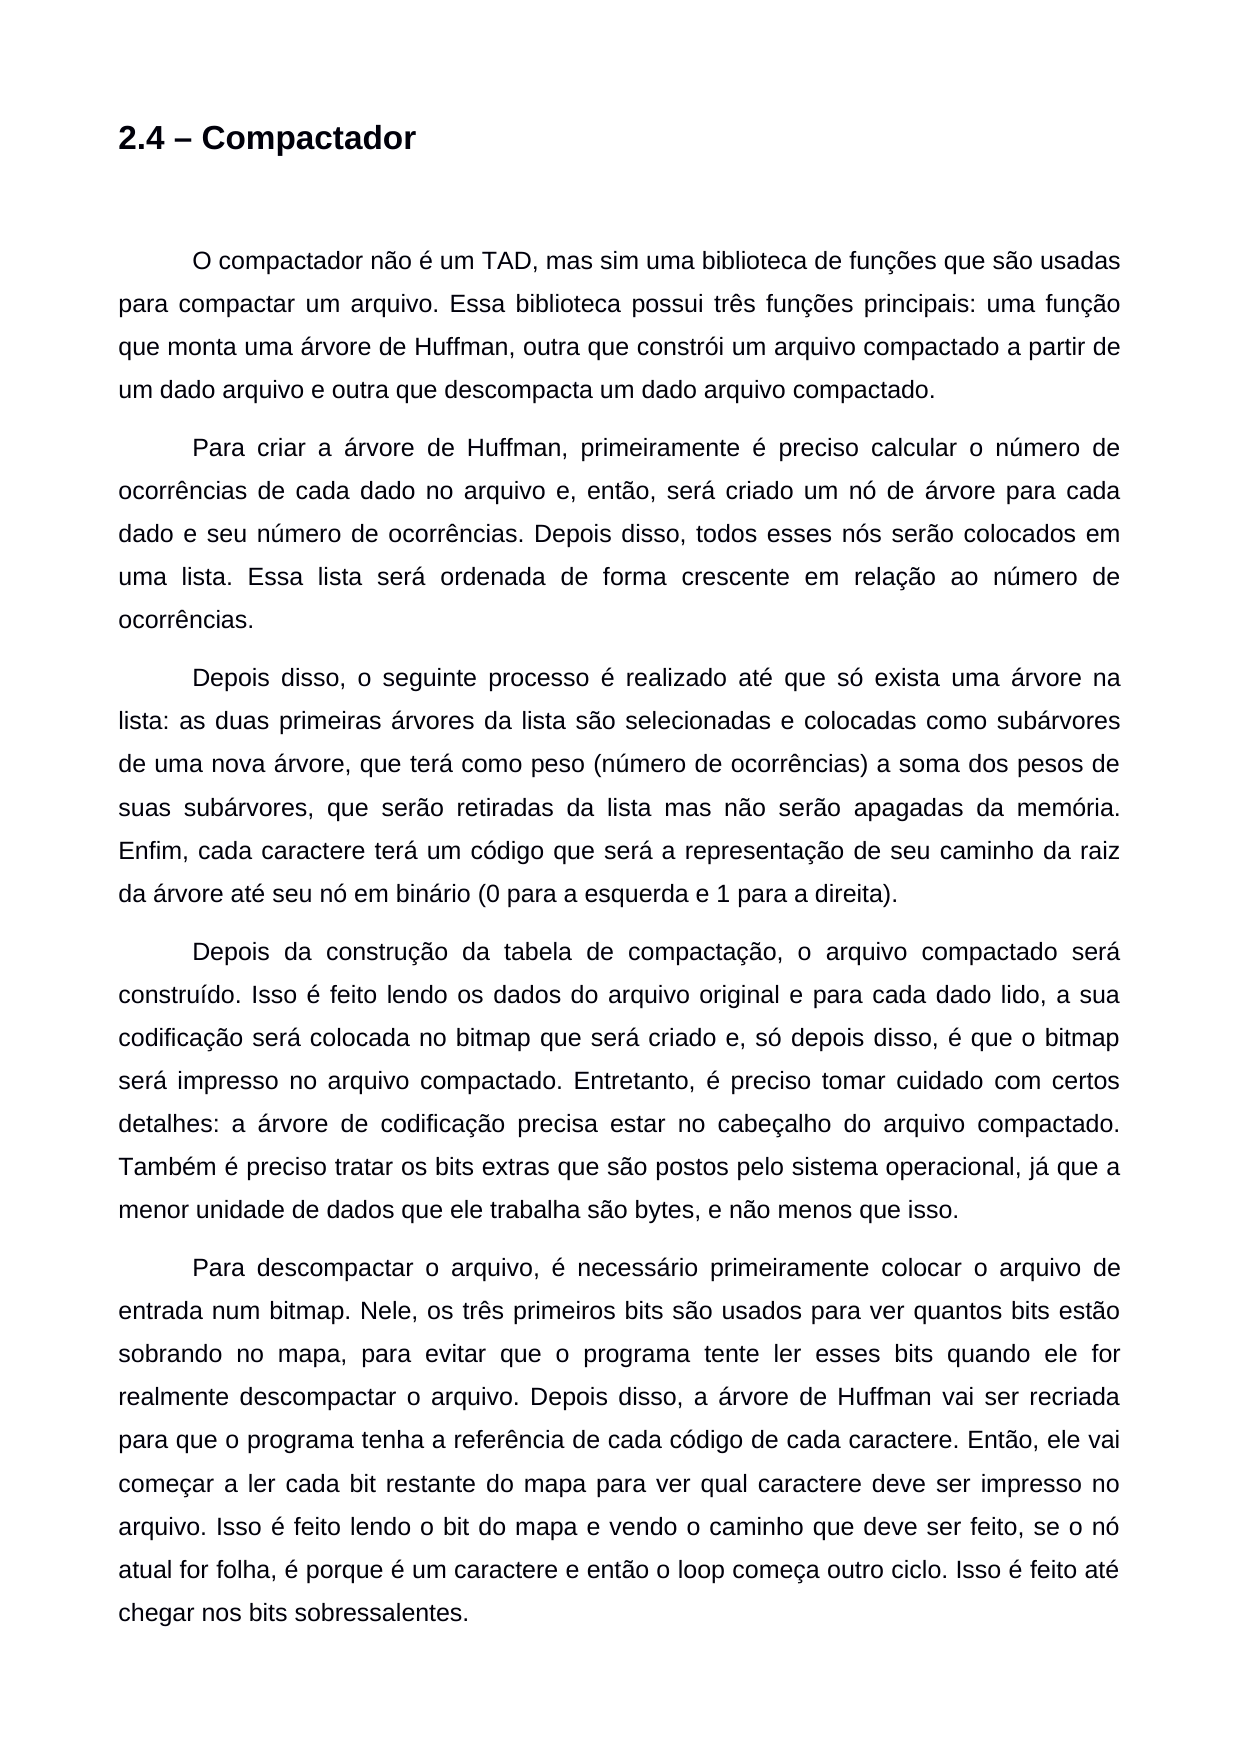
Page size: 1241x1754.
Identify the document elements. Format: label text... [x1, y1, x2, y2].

subtitle 2.4 – Compactador [118, 118, 1122, 157]
text O compactador não é um TAD, mas sim uma biblioteca de funções que são usadas para compactar um arquivo. Essa biblioteca possui três funções principais: uma função que monta uma árvore de Huffman, outra que constrói um arquivo compactado a partir de um dado arquivo e outra que descompacta um dado arquivo compactado. [118, 246, 1122, 404]
text Para criar a árvore de Huffman, primeiramente é preciso calcular o número de ocorrências de cada dado no arquivo e, então, será criado um nó de árvore para cada dado e seu número de ocorrências. Depois disso, todos esses nós serão colocados em uma lista. Essa lista será ordenada de forma crescente em relação ao número de ocorrências. [118, 433, 1122, 634]
text Depois disso, o seguinte processo é realizado até que só exista uma árvore na lista: as duas primeiras árvores da lista são selecionadas e colocadas como subárvores de uma nova árvore, que terá como peso (número de ocorrências) a soma dos pesos de suas subárvores, que serão retiradas da lista mas não serão apagadas da memória. Enfim, cada caractere terá um código que será a representação de seu caminho da raiz da árvore até seu nó em binário (0 para a esquerda e 1 para a direita). [118, 663, 1122, 908]
text Para descompactar o arquivo, é necessário primeiramente colocar o arquivo de entrada num bitmap. Nele, os três primeiros bits são usados para ver quantos bits estão sobrando no mapa, para evitar que o programa tente ler esses bits quando ele for realmente descompactar o arquivo. Depois disso, a árvore de Huffman vai ser recriada para que o programa tenha a referência de cada código de cada caractere. Então, ele vai começar a ler cada bit restante do mapa para ver qual caractere deve ser impresso no arquivo. Isso é feito lendo o bit do mapa e vendo o caminho que deve ser feito, se o nó atual for folha, é porque é um caractere e então o loop começa outro ciclo. Isso é feito até chegar nos bits sobressalentes. [118, 1253, 1122, 1627]
text Depois da construção da tabela de compactação, o arquivo compactado será construído. Isso é feito lendo os dados do arquivo original e para cada dado lido, a sua codificação será colocada no bitmap que será criado e, só depois disso, é que o bitmap será impresso no arquivo compactado. Entretanto, é preciso tomar cuidado com certos detalhes: a árvore de codificação precisa estar no cabeçalho do arquivo compactado. Também é preciso tratar os bits extras que são postos pelo sistema operacional, já que a menor unidade de dados que ele trabalha são bytes, e não menos que isso. [118, 937, 1122, 1224]
